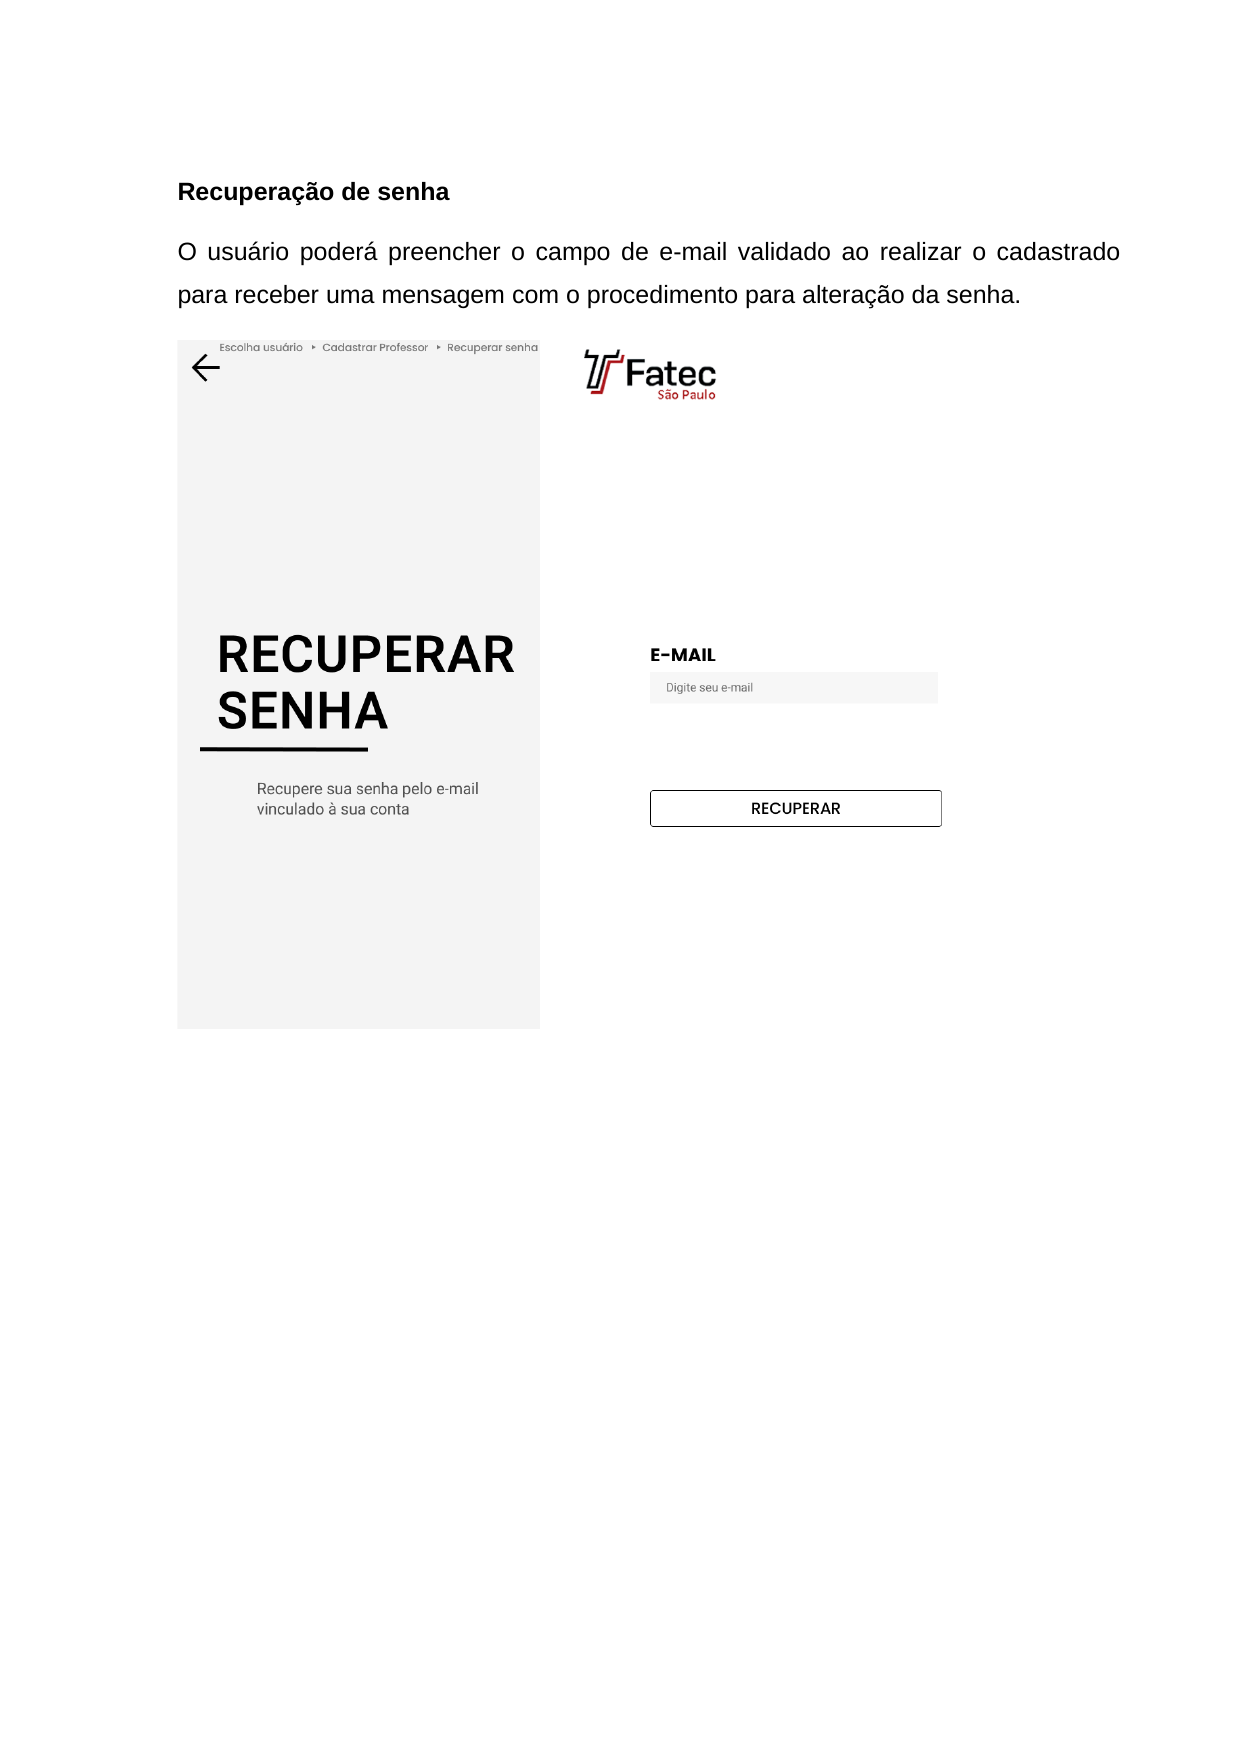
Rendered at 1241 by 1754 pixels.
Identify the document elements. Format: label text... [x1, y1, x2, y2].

text O usuário poderá preencher o campo de e-mail validado ao realizar o cadastrado para receber uma mensagem com o procedimento para alteração da senha. [177, 237, 1122, 309]
text Recuperação de senha [177, 177, 1122, 206]
picture [177, 340, 1123, 1029]
